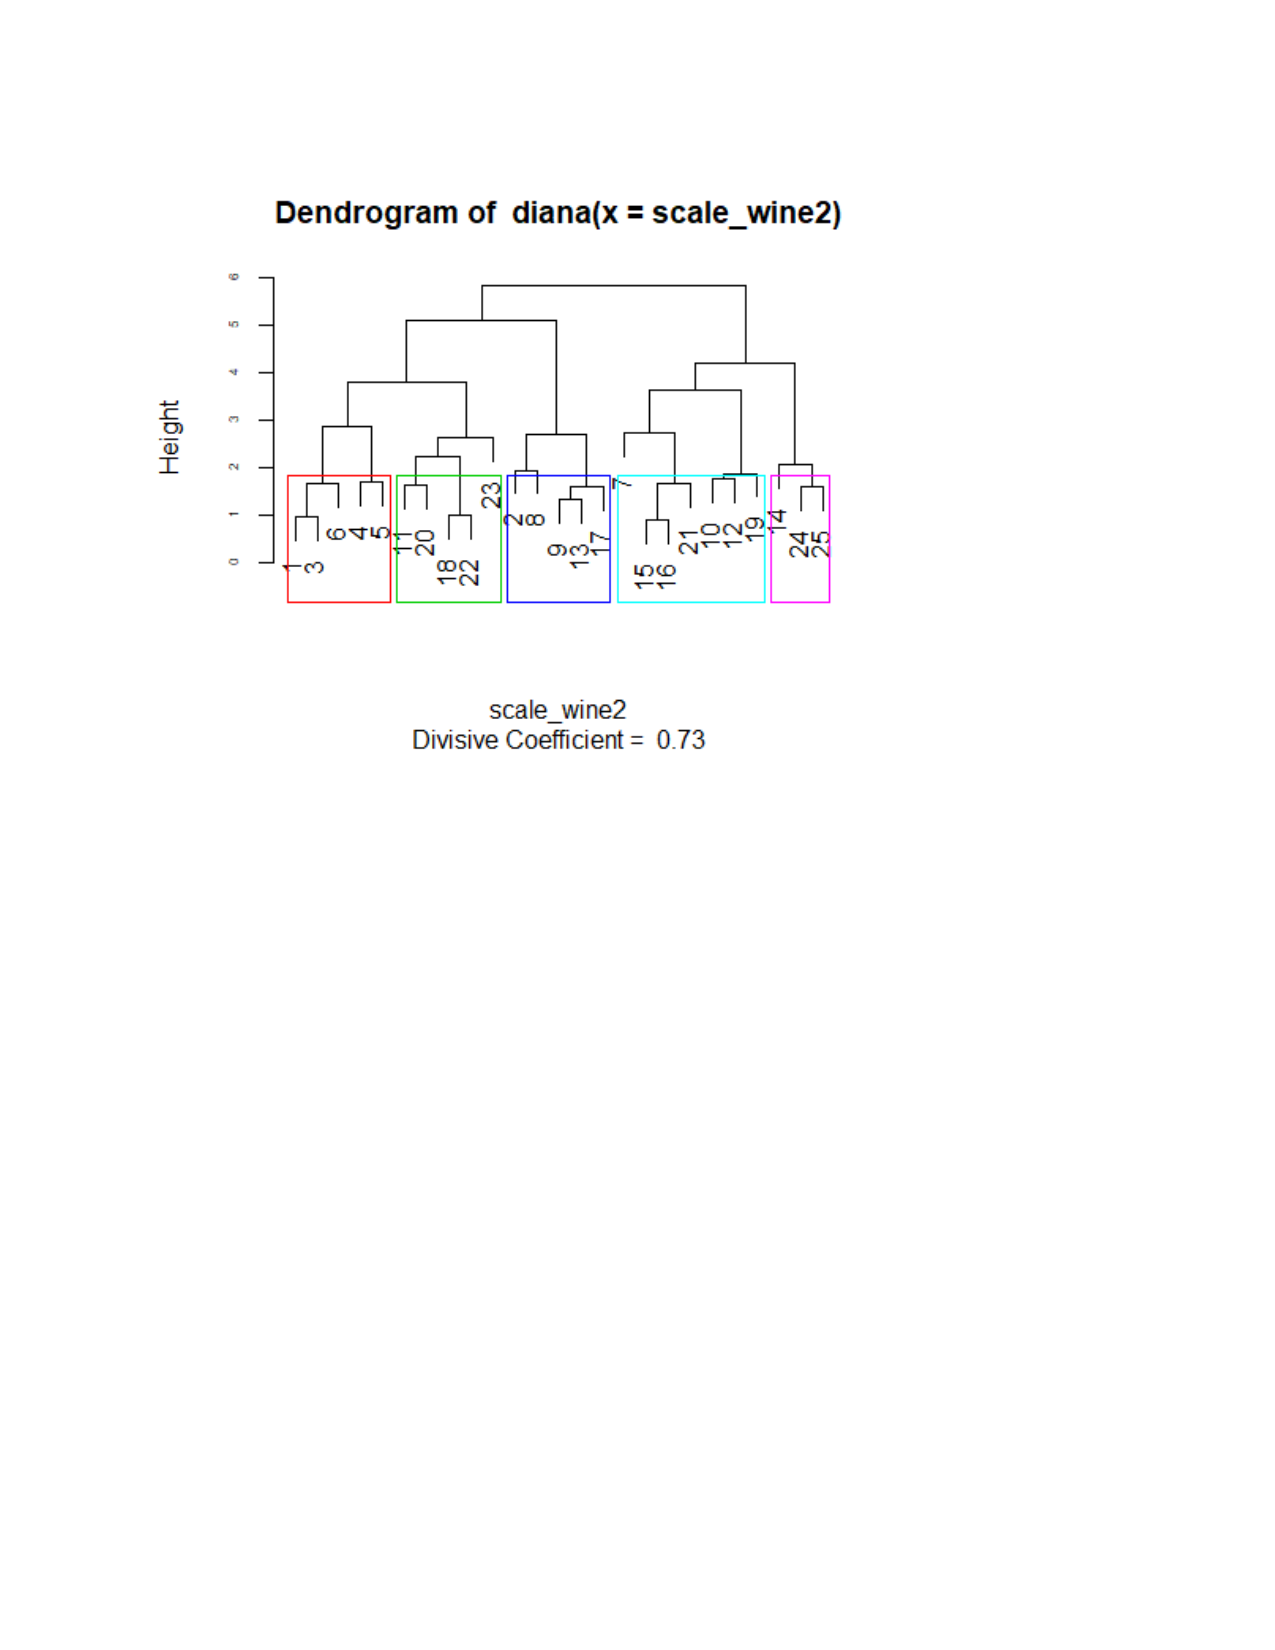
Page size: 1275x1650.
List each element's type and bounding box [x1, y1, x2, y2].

picture [150, 150, 908, 757]
